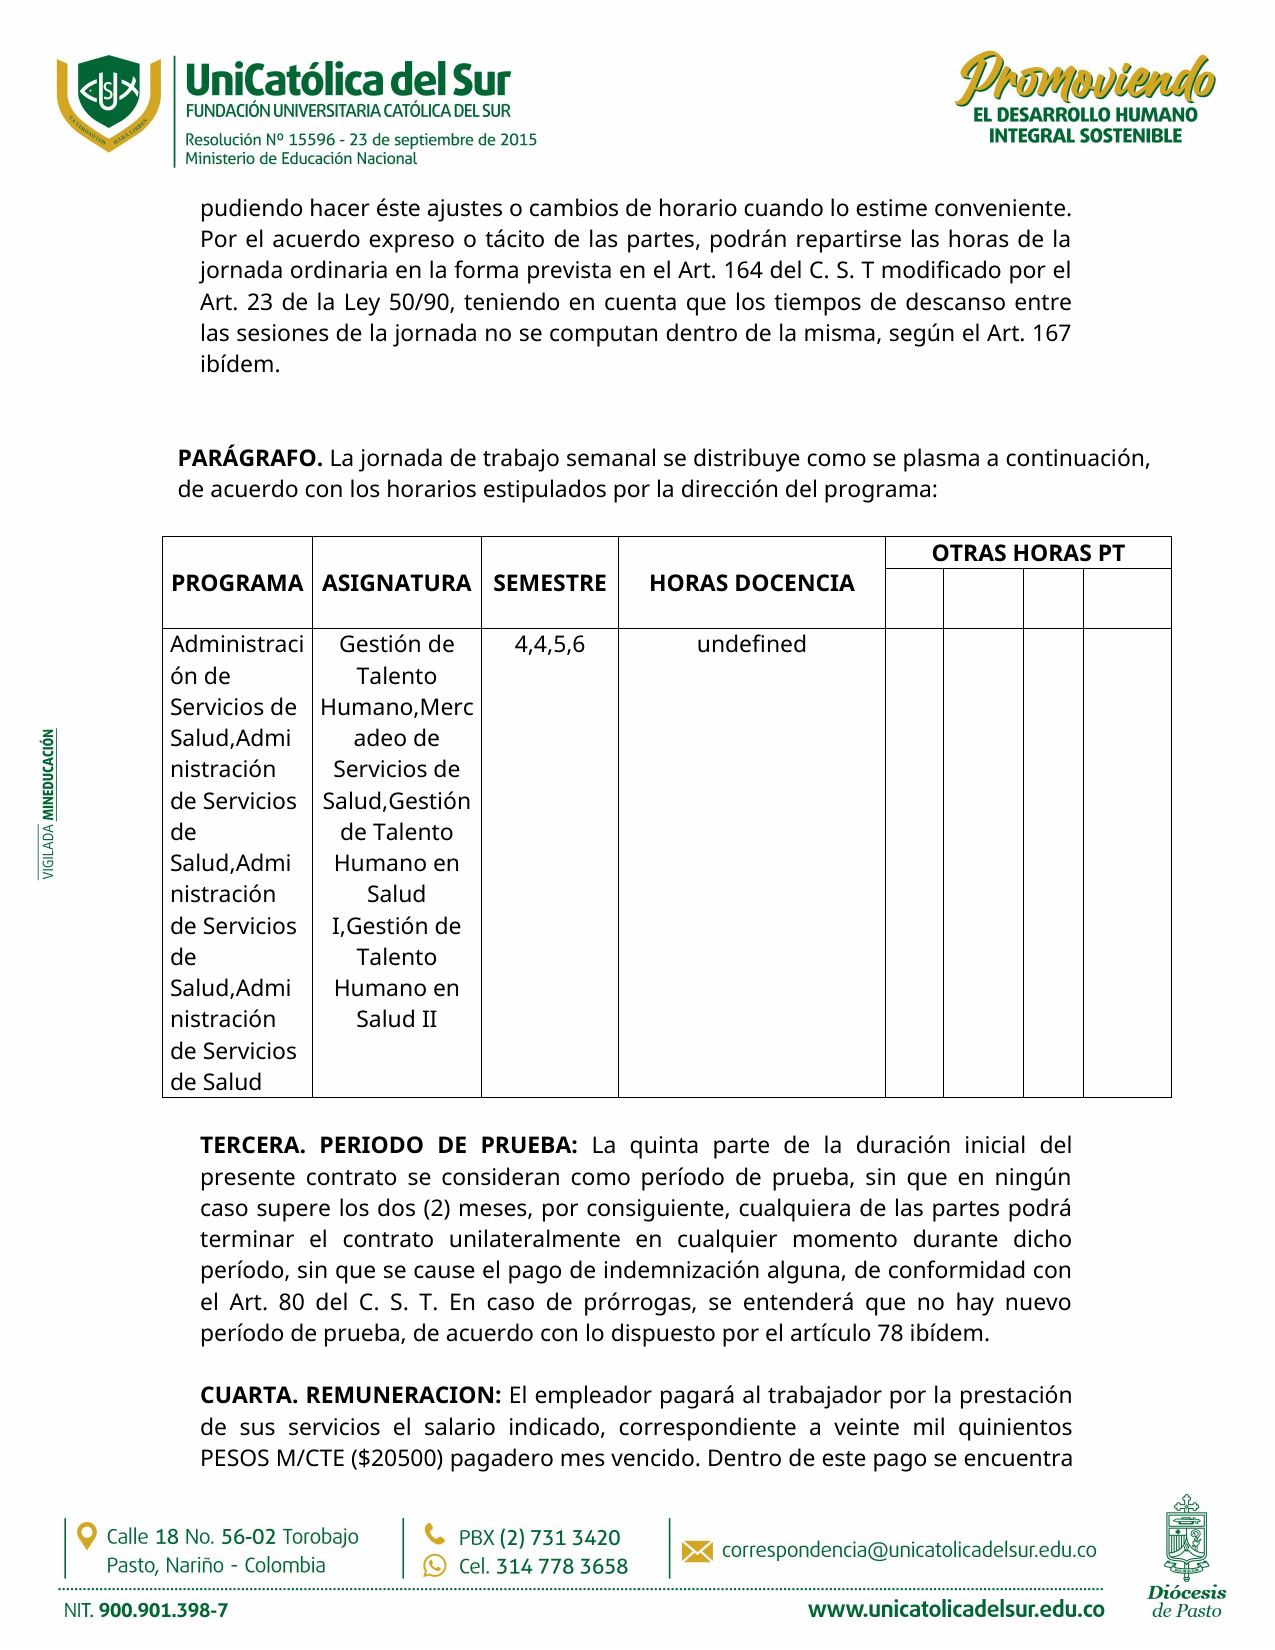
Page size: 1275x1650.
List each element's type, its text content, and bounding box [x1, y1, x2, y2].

table_cell Administración de Servicios de Salud,Administración de Servicios de Salud,Administración de Servicios de Salud,Administración de Servicios de Salud [163, 629, 312, 1097]
picture [0, 0, 1275, 1649]
text PARÁGRAFO. La jornada de trabajo semanal se distribuye como se plasma a continuación, de acuerdo con los horarios estipulados por la dirección del programa: [177, 442, 1152, 504]
table_header SEMESTRE [482, 537, 618, 627]
table_cell [886, 629, 943, 1097]
table_cell 4,4,5,6 [482, 629, 618, 1097]
table_header HORAS DOCENCIA [619, 537, 885, 627]
table_cell undefined [619, 629, 885, 1097]
table_cell [944, 629, 1023, 1097]
table_header ASIGNATURA [313, 537, 481, 627]
table_cell [944, 569, 1023, 627]
table_cell [1084, 629, 1171, 1097]
table_cell [1024, 629, 1083, 1097]
table_header OTRAS HORAS PT [886, 537, 1171, 568]
table_cell Gestión de Talento Humano,Mercadeo de Servicios de Salud,Gestión de Talento Humano en Salud I,Gestión de Talento Humano en Salud II [313, 629, 481, 1097]
table_cell [886, 569, 943, 627]
table_cell [1024, 569, 1083, 627]
table_cell [1084, 569, 1171, 627]
table_header PROGRAMA [163, 537, 312, 627]
text TERCERA. PERIODO DE PRUEBA: La quinta parte de la duración inicial del presente contrato se consideran como período de prueba, sin que en ningún caso supere los dos (2) meses, por consiguiente, cualquiera de las partes podrá terminar el contrato unilateralmente en cualquier momento durante dicho período, sin que se cause el pago de indemnización alguna, de conformidad con el Art. 80 del C. S. T. En caso de prórrogas, se entenderá que no hay nuevo período de prueba, de acuerdo con lo dispuesto por el artículo 78 ibídem. [200, 1129, 1073, 1348]
